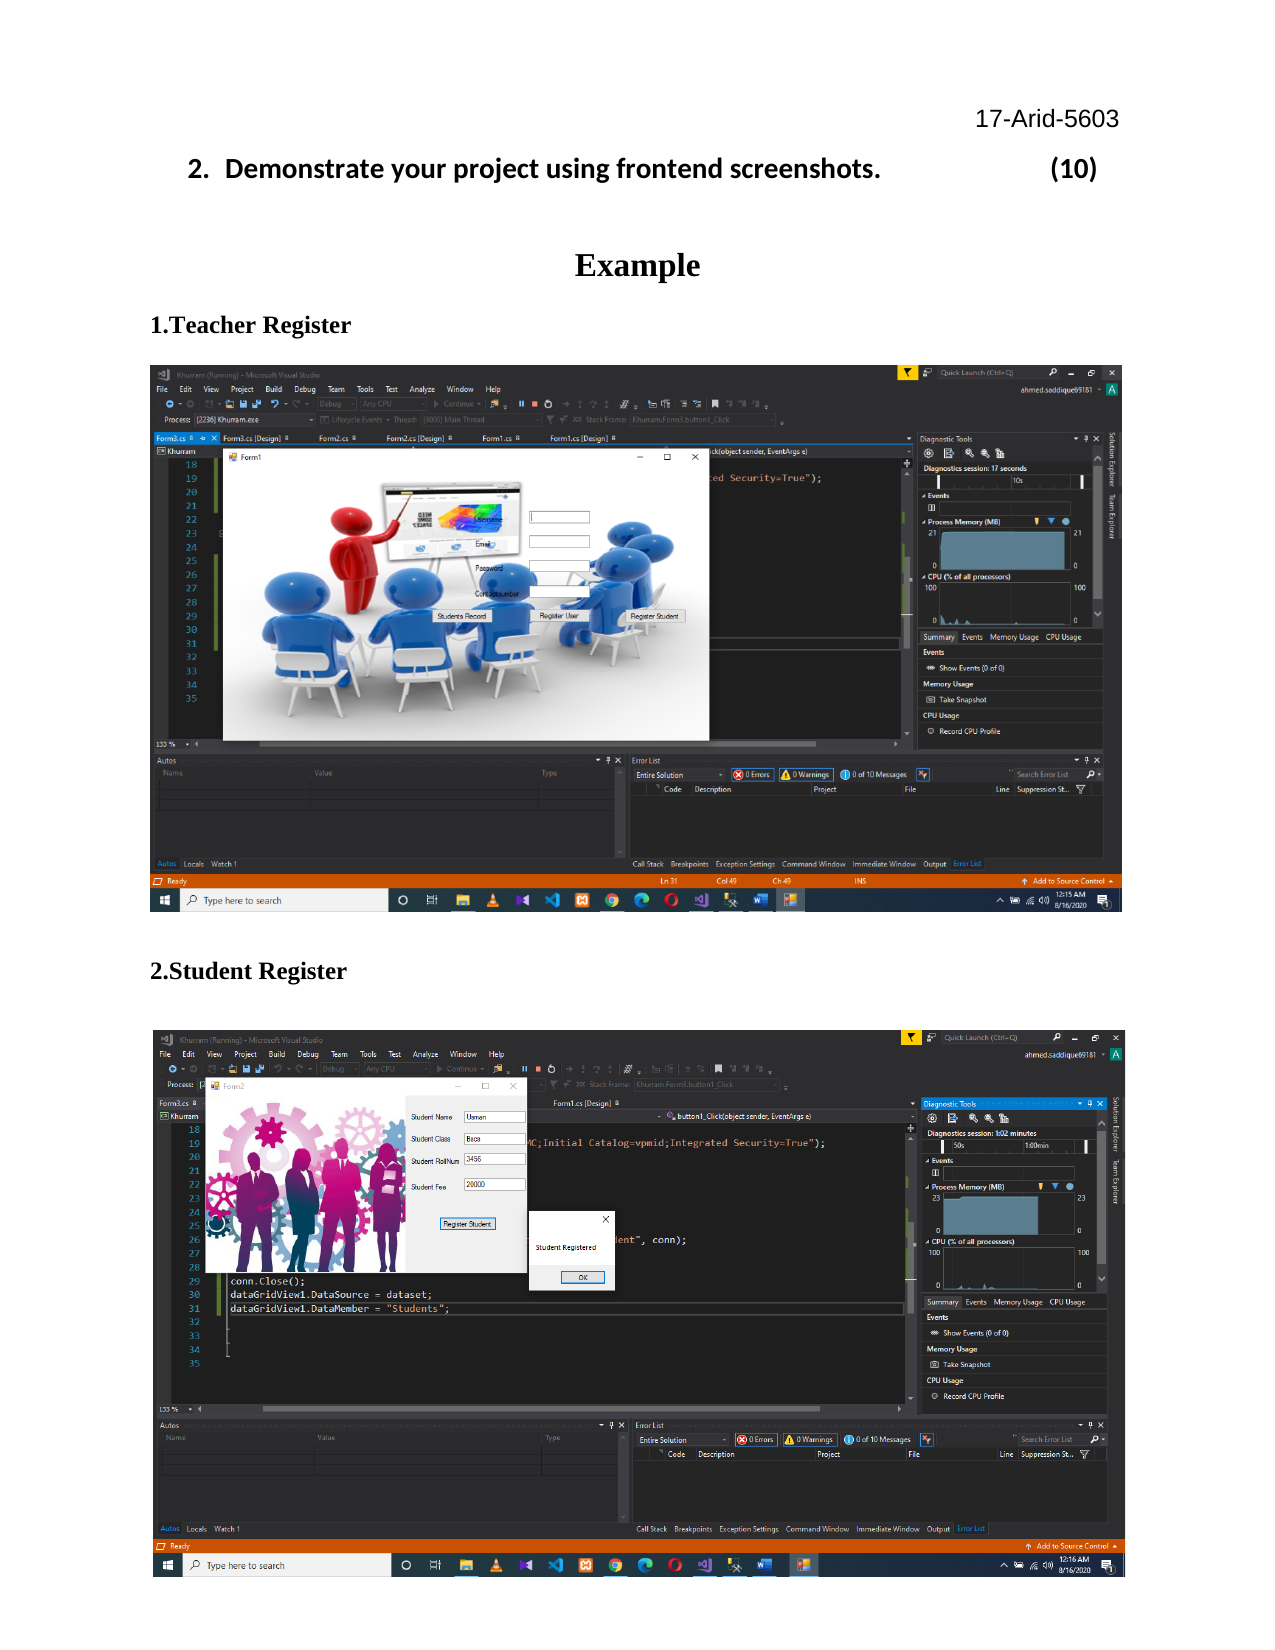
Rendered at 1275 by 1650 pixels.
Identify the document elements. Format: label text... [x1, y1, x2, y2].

picture [150, 365, 1122, 912]
text 2.Student Register [150, 956, 1125, 985]
list Demonstrate your project using frontend screenshots. (10) [187, 150, 1125, 186]
picture [153, 1030, 1125, 1577]
text 1.Teacher Register [150, 310, 1125, 338]
text Example [150, 245, 1125, 283]
